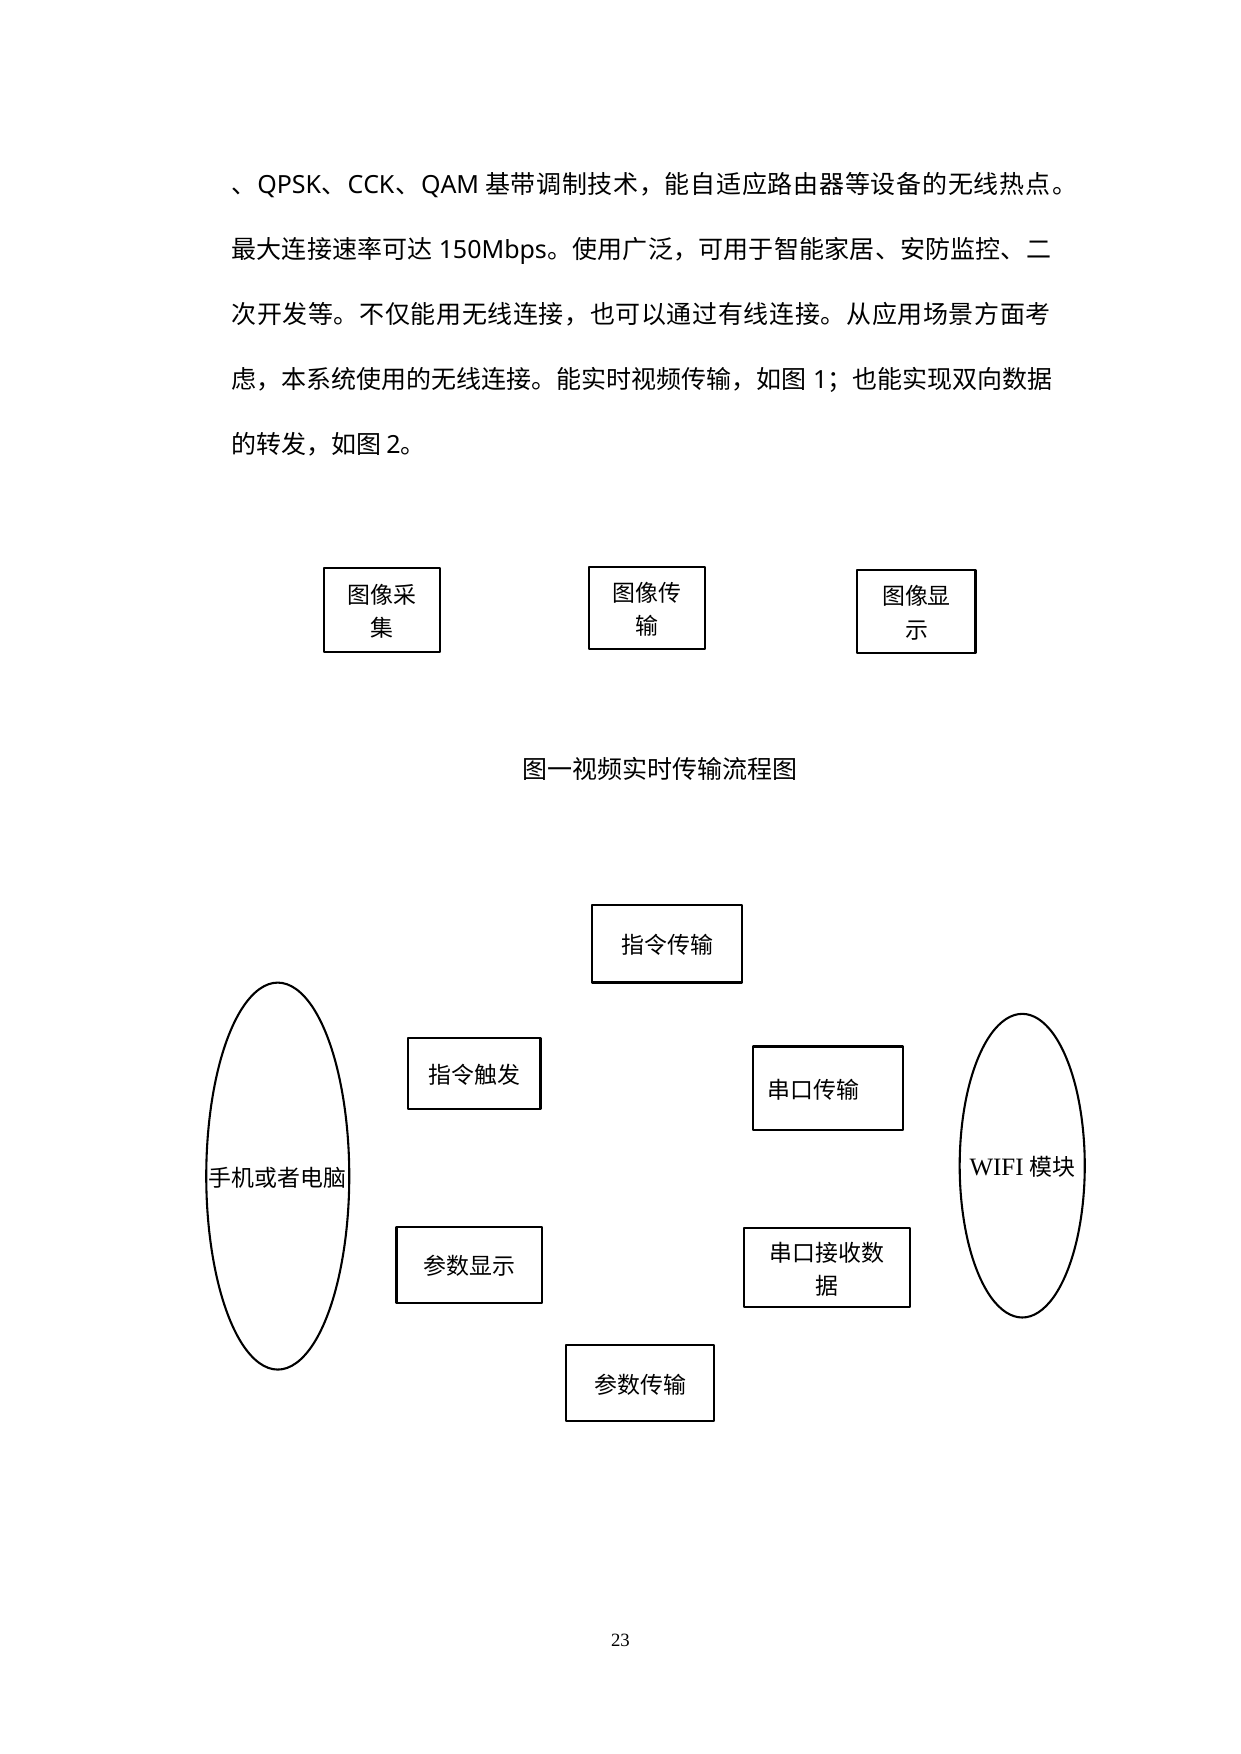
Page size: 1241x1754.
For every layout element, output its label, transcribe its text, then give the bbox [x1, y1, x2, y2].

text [231, 150, 1053, 475]
text 图一视频实时传输流程图 [231, 735, 1053, 800]
